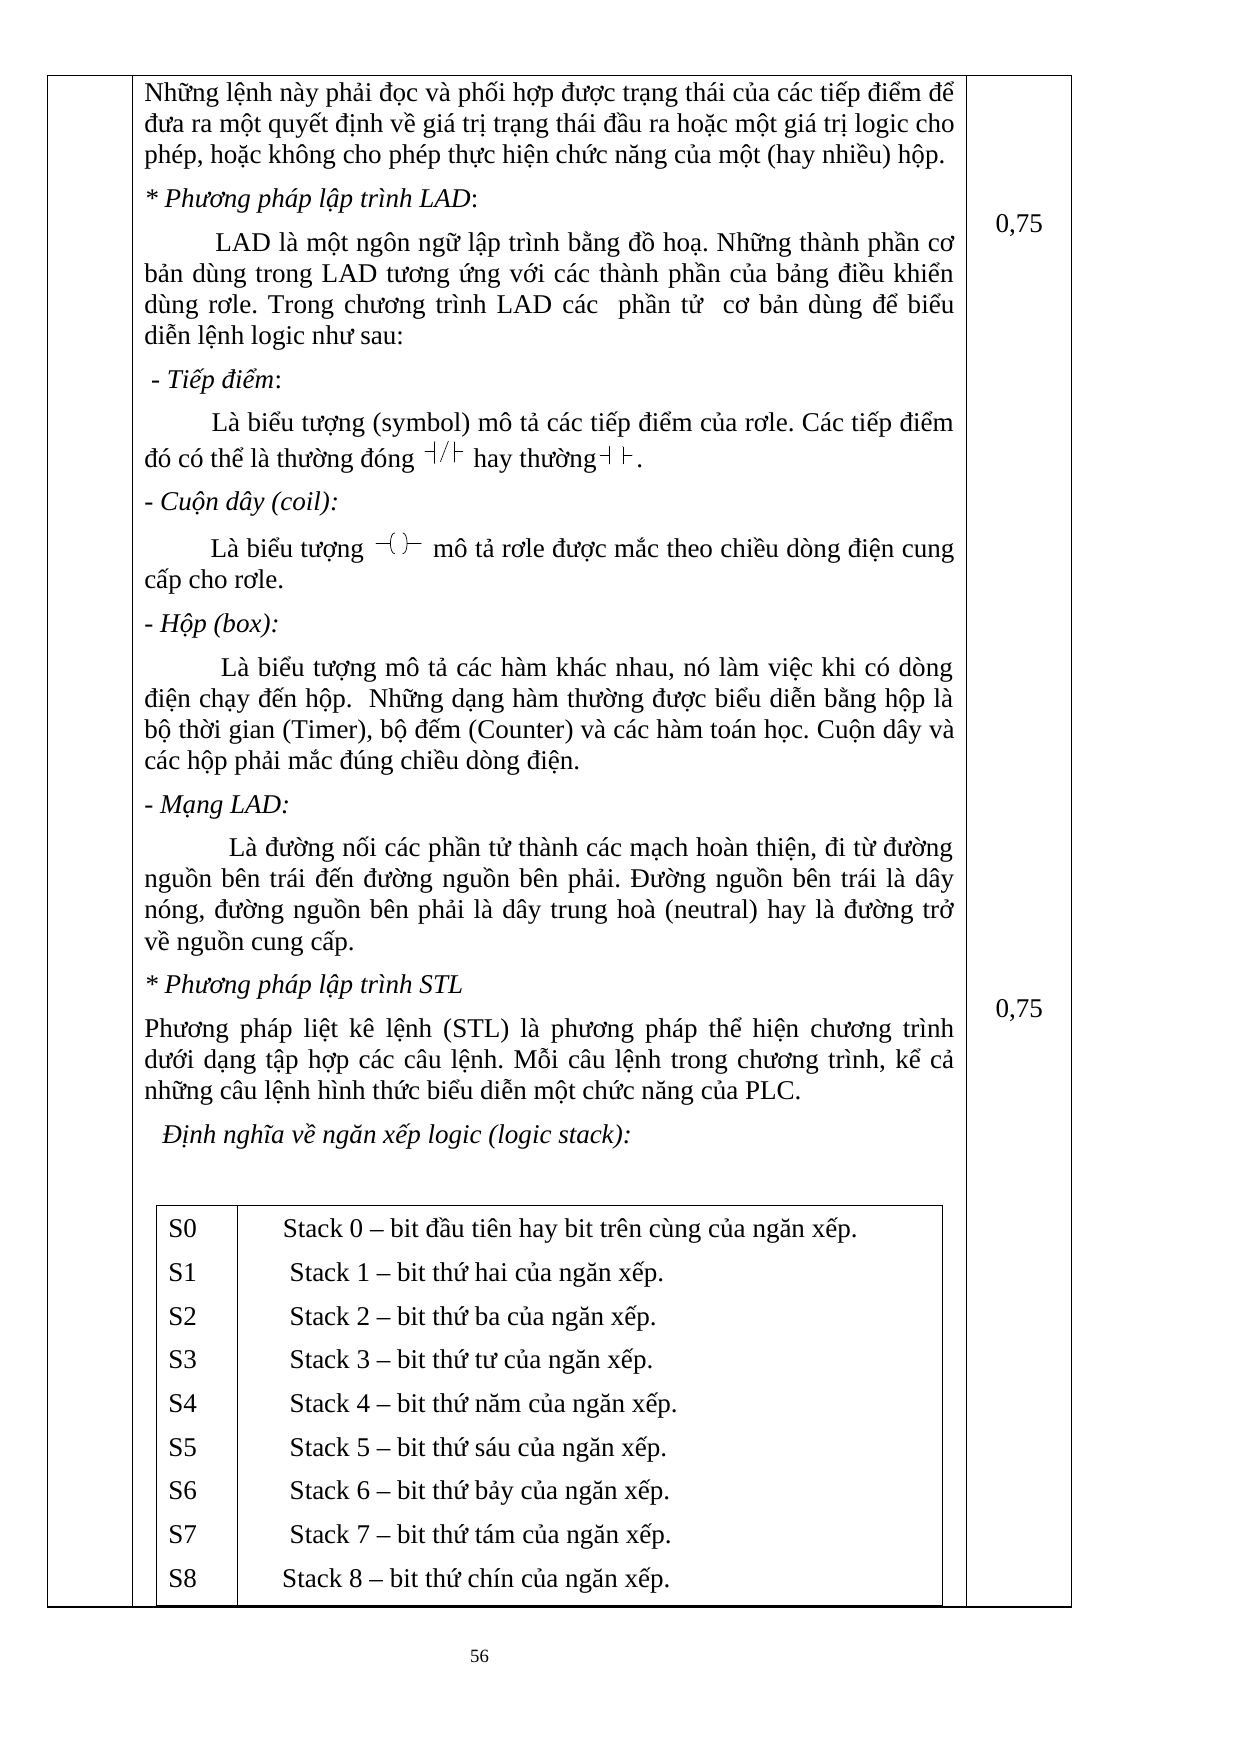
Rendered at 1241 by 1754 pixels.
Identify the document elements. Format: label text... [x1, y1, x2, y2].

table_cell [133, 76, 966, 1606]
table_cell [967, 76, 1071, 1606]
table_cell 3 [48, 76, 132, 1606]
